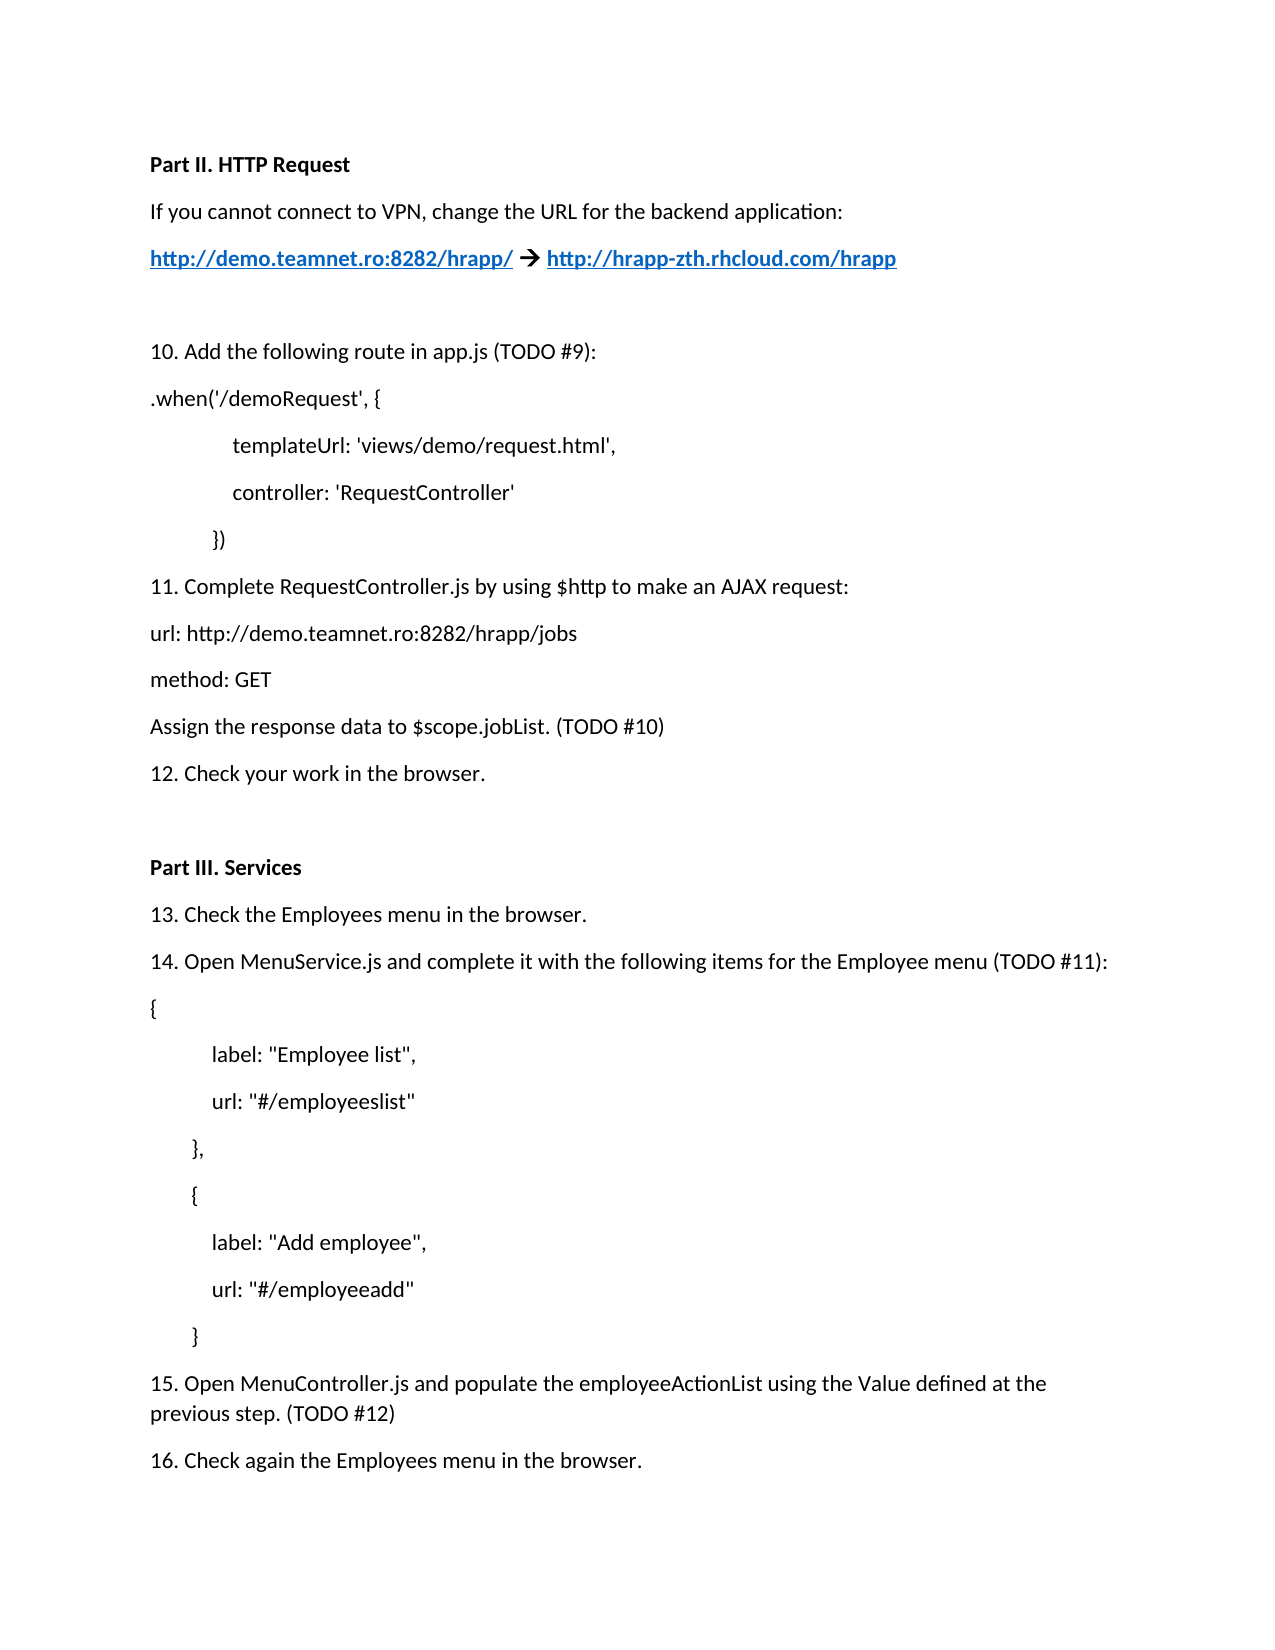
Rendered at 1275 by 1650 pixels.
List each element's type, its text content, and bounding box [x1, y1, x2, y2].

text 12. Check your work in the browser. [150, 759, 1125, 787]
text 14. Open MenuService.js and complete it with the following items for the Employee menu (TODO #11): [150, 947, 1125, 975]
text Part III. Services [150, 853, 1125, 881]
text 16. Check again the Employees menu in the browser. [150, 1446, 1125, 1474]
text Part II. HTTP Request [150, 150, 1125, 178]
text 13. Check the Employees menu in the browser. [150, 900, 1125, 928]
text If you cannot connect to VPN, change the URL for the backend application: [150, 197, 1125, 225]
text 11. Complete RequestController.js by using $http to make an AJAX request: [150, 572, 1125, 600]
text http://demo.teamnet.ro:8282/hrapp/ http://hrapp-zth.rhcloud.com/hrapp [150, 244, 1125, 272]
text { [150, 1181, 1125, 1209]
text 10. Add the following route in app.js (TODO #9): [150, 337, 1125, 366]
text { [150, 994, 1125, 1022]
text .when('/demoRequest', { [150, 384, 1125, 412]
text url: "#/employeeadd" [150, 1275, 1125, 1303]
text Assign the response data to $scope.jobList. (TODO #10) [150, 712, 1125, 741]
text controller: 'RequestController' [150, 478, 1125, 506]
text url: http://demo.teamnet.ro:8282/hrapp/jobs [150, 619, 1125, 647]
text }, [150, 1134, 1125, 1162]
text label: "Employee list", [150, 1041, 1125, 1069]
text method: GET [150, 666, 1125, 694]
text templateUrl: 'views/demo/request.html', [150, 431, 1125, 459]
text } [150, 1322, 1125, 1350]
text label: "Add employee", [150, 1228, 1125, 1256]
text url: "#/employeeslist" [150, 1087, 1125, 1116]
text }) [150, 525, 1125, 553]
text 15. Open MenuController.js and populate the employeeActionList using the Value defined at the previous step. (TODO #12) [150, 1369, 1125, 1427]
